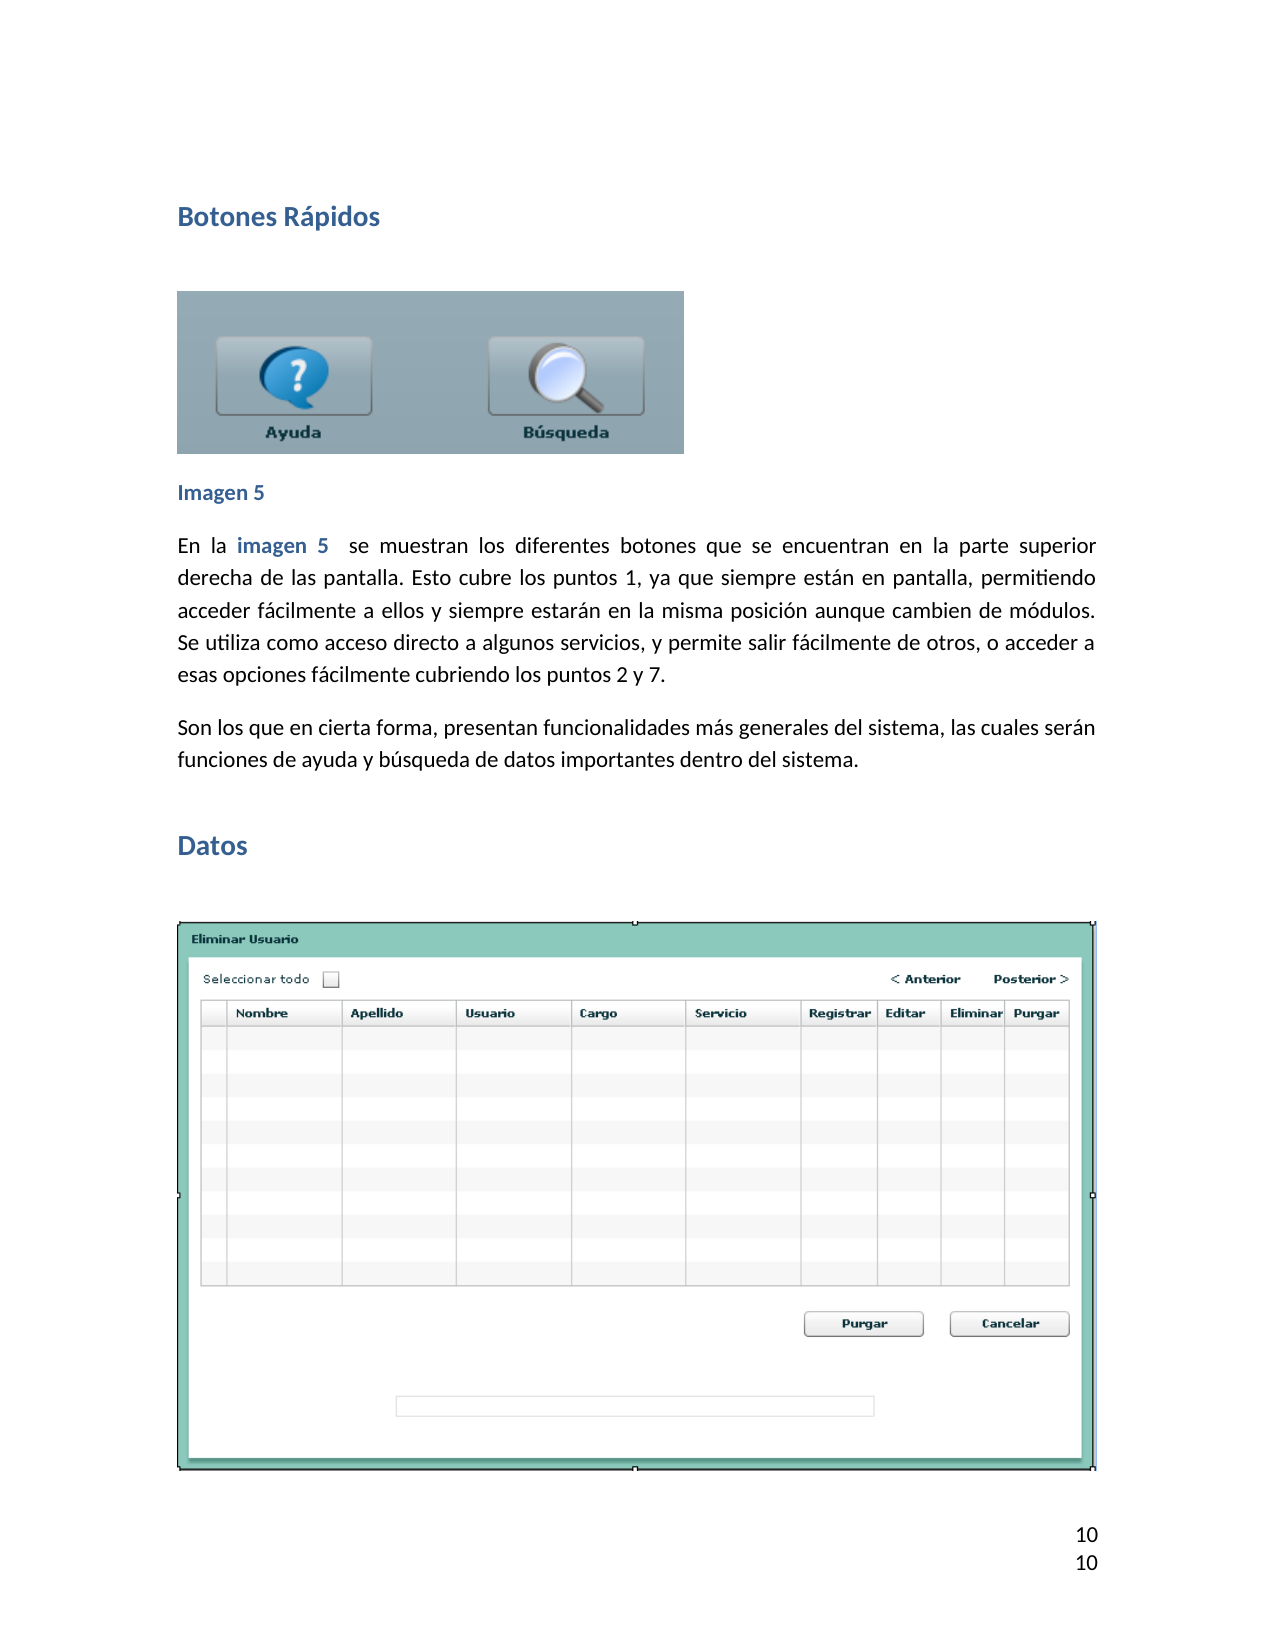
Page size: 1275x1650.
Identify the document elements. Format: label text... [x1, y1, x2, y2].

text Son los que en cierta forma, presentan funcionalidades más generales del sistema, las cuales serán funciones de ayuda y búsqueda de datos importantes dentro del sistema. [177, 713, 1098, 773]
picture [177, 921, 1097, 1471]
text Imagen 5 [177, 478, 1098, 506]
subtitle Datos [177, 827, 1098, 863]
picture [177, 291, 684, 454]
text En la imagen 5 se muestran los diferentes botones que se encuentran en la parte superior derecha de las pantalla. Esto cubre los puntos 1, ya que siempre están en pantalla, permitiendo acceder fácilmente a ellos y siempre estarán en la misma posición aunque cambien de módulos. Se utiliza como acceso directo a algunos servicios, y permite salir fácilmente de otros, o acceder a esas opciones fácilmente cubriendo los puntos 2 y 7. [177, 531, 1098, 688]
subtitle Botones Rápidos [177, 198, 1098, 233]
